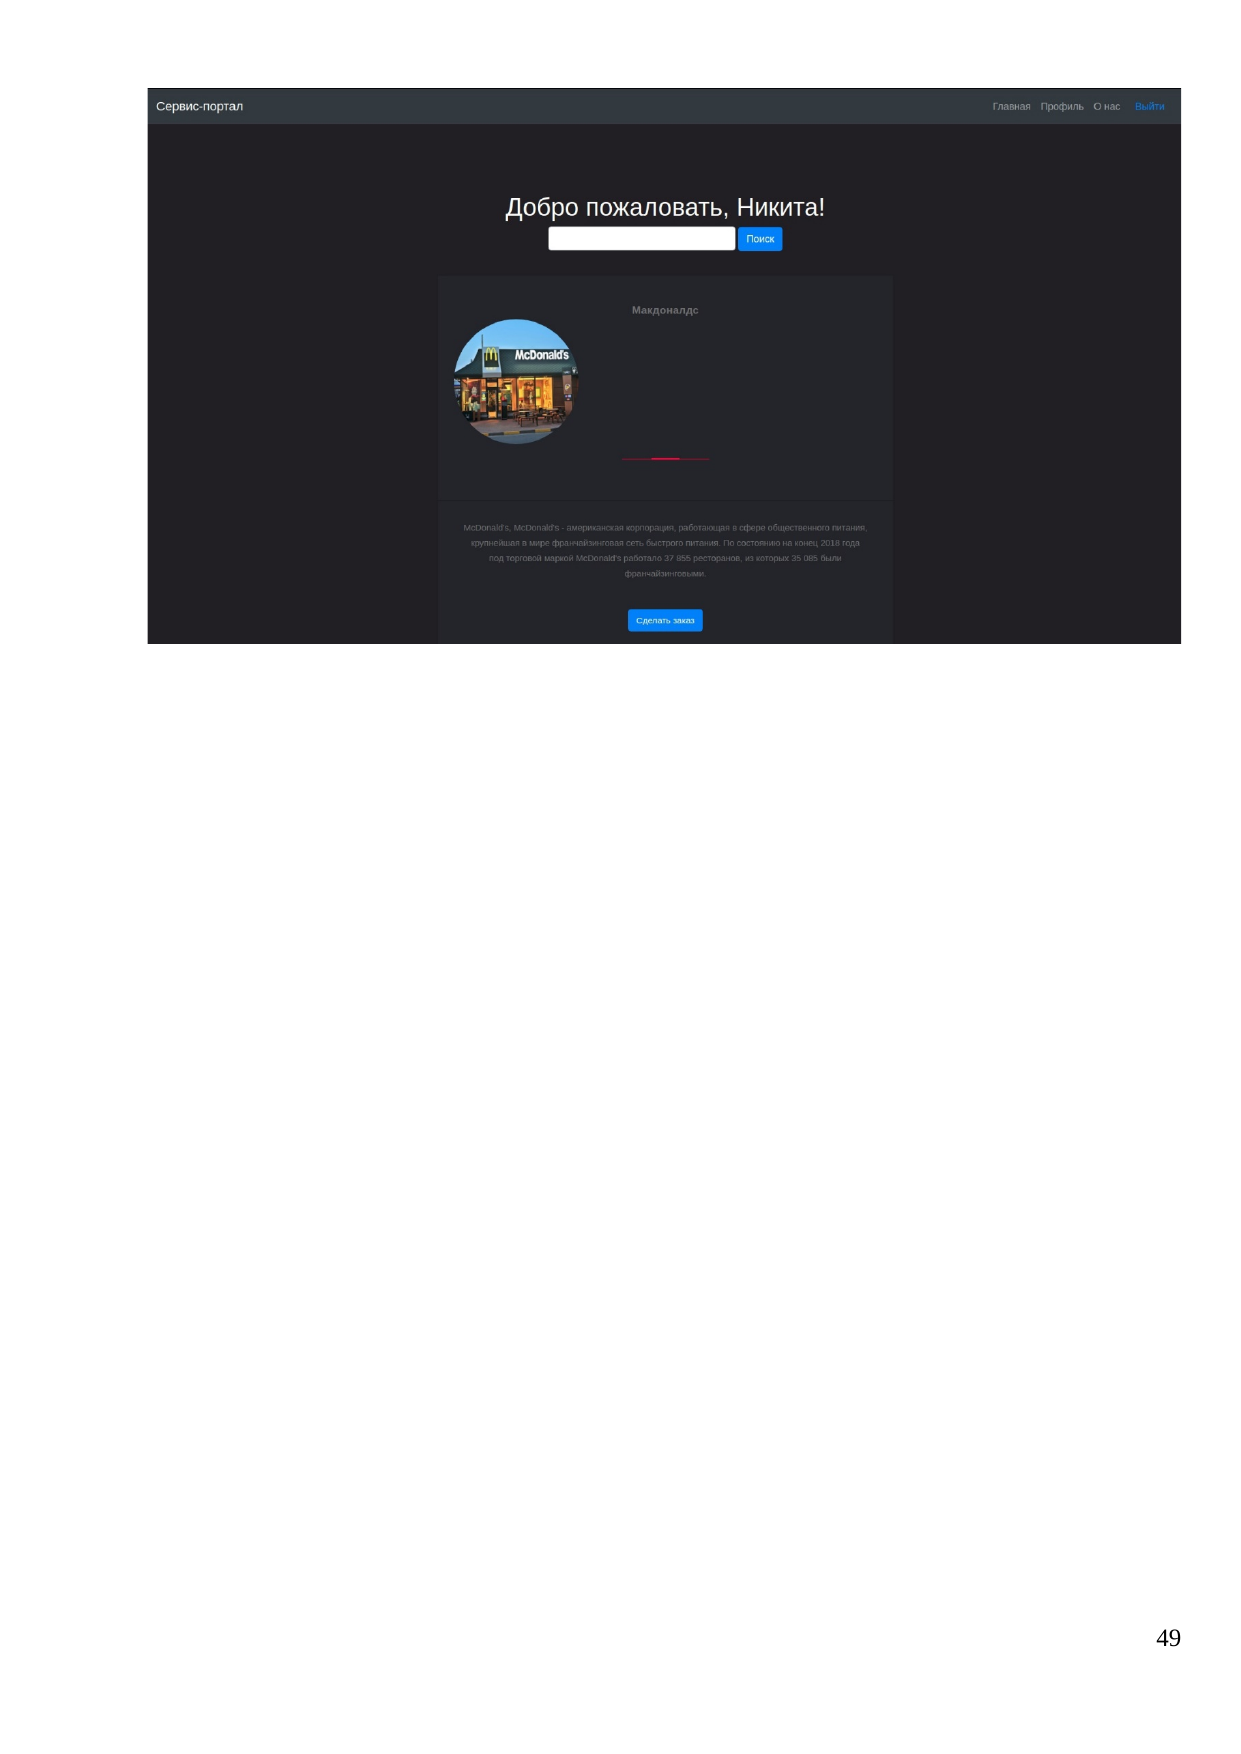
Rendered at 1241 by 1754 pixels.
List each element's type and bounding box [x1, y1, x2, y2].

picture [147, 88, 1182, 644]
